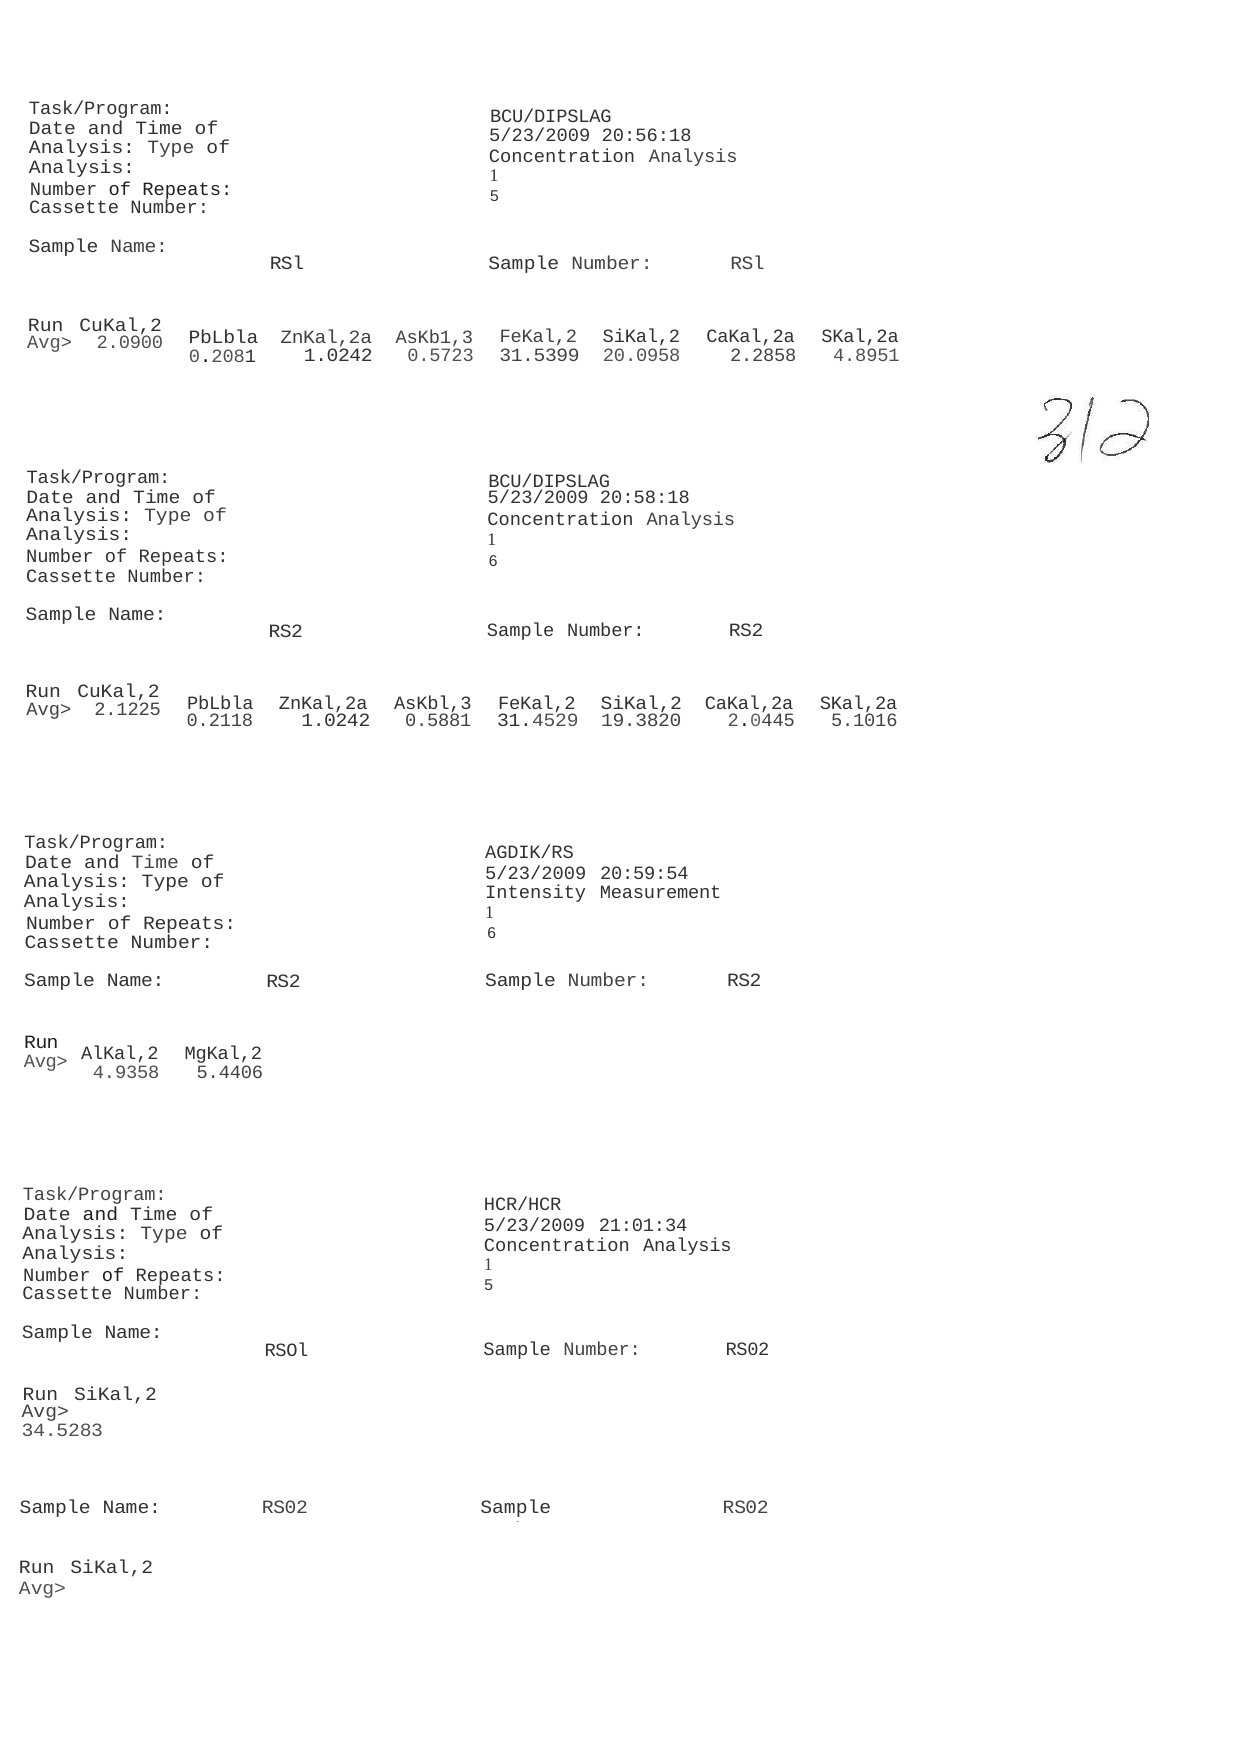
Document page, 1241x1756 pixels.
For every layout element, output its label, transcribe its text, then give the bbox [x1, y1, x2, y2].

text RSOl [264, 1341, 314, 1362]
text RSl [269, 254, 309, 275]
text 5/23/2009 20:59:54 [485, 863, 1240, 883]
text AsKbl,3 0.5881 [394, 694, 474, 732]
text BCU/DIPSLAG 5/23/2009 20:58:18 [487, 472, 709, 509]
text Number of Repeats: Cassette Number: [26, 546, 316, 588]
text CaKal,2a 2.2858 [706, 327, 798, 367]
text AsKb1,3 0.5723 [395, 328, 476, 367]
text Sample Name: [25, 604, 169, 626]
text RS2 [729, 621, 1240, 642]
text Number of Repeats: Cassette Number: [24, 913, 322, 954]
text Run Avg> [24, 1032, 70, 1073]
text Concentration Analysis [483, 1235, 1240, 1255]
text Sample Number: [487, 621, 651, 642]
text Sample Number: RS02 [483, 1340, 1240, 1361]
text Sample Name: [22, 1323, 165, 1344]
text Number of Repeats: Cassette Number: [22, 1265, 312, 1305]
text Run CuKal,2 Avg> 2.1225 [25, 682, 164, 721]
text Sample Name: [28, 236, 171, 258]
text BCU/DIPSLAG 5/23/2009 20:56:18 [489, 106, 710, 147]
text Task/Program: [23, 1184, 327, 1204]
text Run CuKal,2 Avg> 2.0900 [27, 316, 166, 354]
text Date and Time of Analysis: Type of Analysis: [26, 488, 330, 546]
text SiKal,2 20.0958 [602, 327, 683, 367]
text MgKal,2 5.4406 [184, 1043, 266, 1084]
text 6 [488, 552, 1240, 569]
text SKal,2a 4.8951 [821, 327, 903, 367]
text 5 [484, 1276, 1240, 1294]
text Sample Number: [488, 253, 654, 275]
text HCR/HCR [484, 1194, 1240, 1215]
text Task/Program: [26, 467, 330, 487]
text 1 [487, 530, 1240, 549]
text 1 [483, 1255, 1240, 1274]
text Intensity Measurement [485, 883, 1240, 903]
text PbLbla 0.2118 [186, 694, 256, 732]
text AGDIK/RS [485, 842, 1240, 863]
text ZnKal,2a 1.0242 [279, 694, 372, 732]
text RS2 [268, 622, 307, 643]
text CaKal,2a 2.0445 [704, 694, 798, 732]
text Date and Time of Analysis: Type of Analysis: [23, 853, 327, 913]
text 1 [489, 166, 1240, 185]
text 6 [487, 924, 1240, 942]
text PbLbla 0.2081 [188, 327, 259, 368]
text ZnKal,2a 1.0242 [280, 328, 374, 367]
text AlKal,2 4.9358 [81, 1043, 162, 1084]
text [22, 1204, 327, 1265]
text Task/Program: [29, 98, 332, 118]
text Date and Time of Analysis: Type of Analysis: [28, 119, 332, 179]
text FeKal,2 31.5399 [499, 327, 581, 367]
text Concentration Analysis [489, 147, 1240, 166]
text Run SiKal,2 Avg> 34.5283 [21, 1384, 161, 1442]
picture [1035, 393, 1150, 463]
text FeKal,2 31.4529 [497, 694, 579, 732]
text Sample Name: RS2 Sample Number: RS2 [24, 971, 1240, 993]
text SKal,2a 5.1016 [819, 694, 902, 732]
text 5/23/2009 21:01:34 [484, 1215, 1240, 1235]
text Concentration Analysis [487, 510, 1240, 530]
text 5 [490, 187, 1240, 205]
text 1 [485, 903, 1240, 922]
text RSl [730, 253, 1240, 275]
text Task/Program: [24, 832, 327, 853]
text Number of Repeats: Cassette Number: [29, 179, 319, 219]
text SiKal,2 19.3820 [600, 694, 683, 732]
